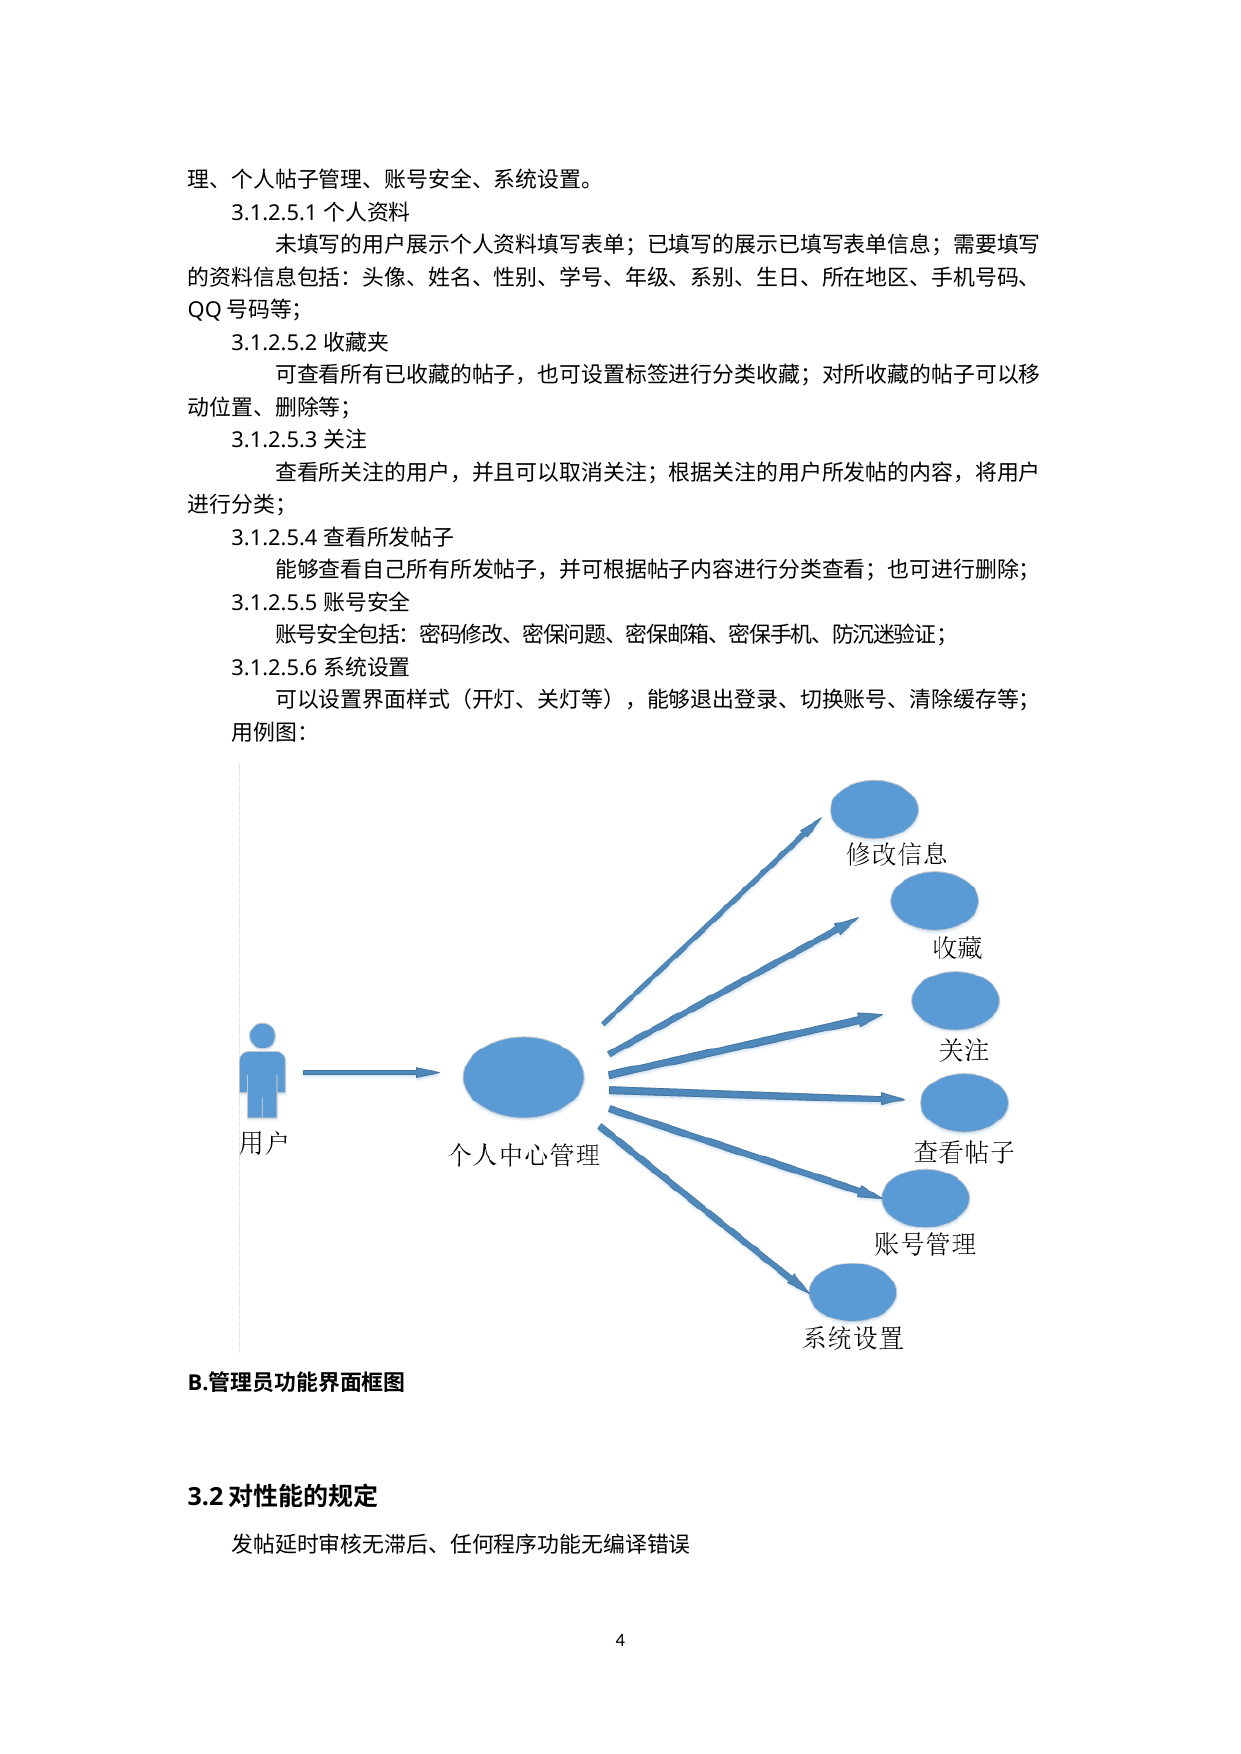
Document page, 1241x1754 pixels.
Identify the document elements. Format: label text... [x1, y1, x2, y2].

text 可以设置界面样式（开灯、关灯等），能够退出登录、切换账号、清除缓存等； [187, 682, 1053, 714]
text 3.1.2.5.5 账号安全 [187, 584, 1053, 617]
text 3.1.2.5.6 系统设置 [187, 649, 1053, 682]
text 用例图： [187, 714, 1053, 747]
picture [238, 762, 1030, 1353]
text 未填写的用户展示个人资料填写表单；已填写的展示已填写表单信息；需要填写的资料信息包括：头像、姓名、性别、学号、年级、系别、生日、所在地区、手机号码、QQ号码等； [187, 227, 1053, 324]
text 查看所关注的用户，并且可以取消关注；根据关注的用户所发帖的内容，将用户进行分类； [187, 454, 1053, 519]
text 3.1.2.5.4 查看所发帖子 [187, 519, 1053, 552]
text 3.2对性能的规定 [187, 1462, 1053, 1527]
text 发帖延时审核无滞后、任何程序功能无编译错误 [187, 1527, 1053, 1559]
text 账号安全包括：密码修改、密保问题、密保邮箱、密保手机、防沉迷验证； [187, 617, 1053, 649]
text 用户可对个人信息进行管理，可以修改个人资料、关注用户、对收藏夹的内容进行管理、个人帖子管理、账号安全、系统设置。 [187, 162, 1053, 194]
text 能够查看自己所有所发帖子，并可根据帖子内容进行分类查看；也可进行删除； [187, 552, 1053, 584]
text 3.1.2.5.3 关注 [187, 422, 1053, 454]
text 3.1.2.5.1 个人资料 [187, 194, 1053, 227]
text 可查看所有已收藏的帖子，也可设置标签进行分类收藏；对所收藏的帖子可以移动位置、删除等； [187, 357, 1053, 422]
text 3.1.2.5.2 收藏夹 [187, 324, 1053, 357]
